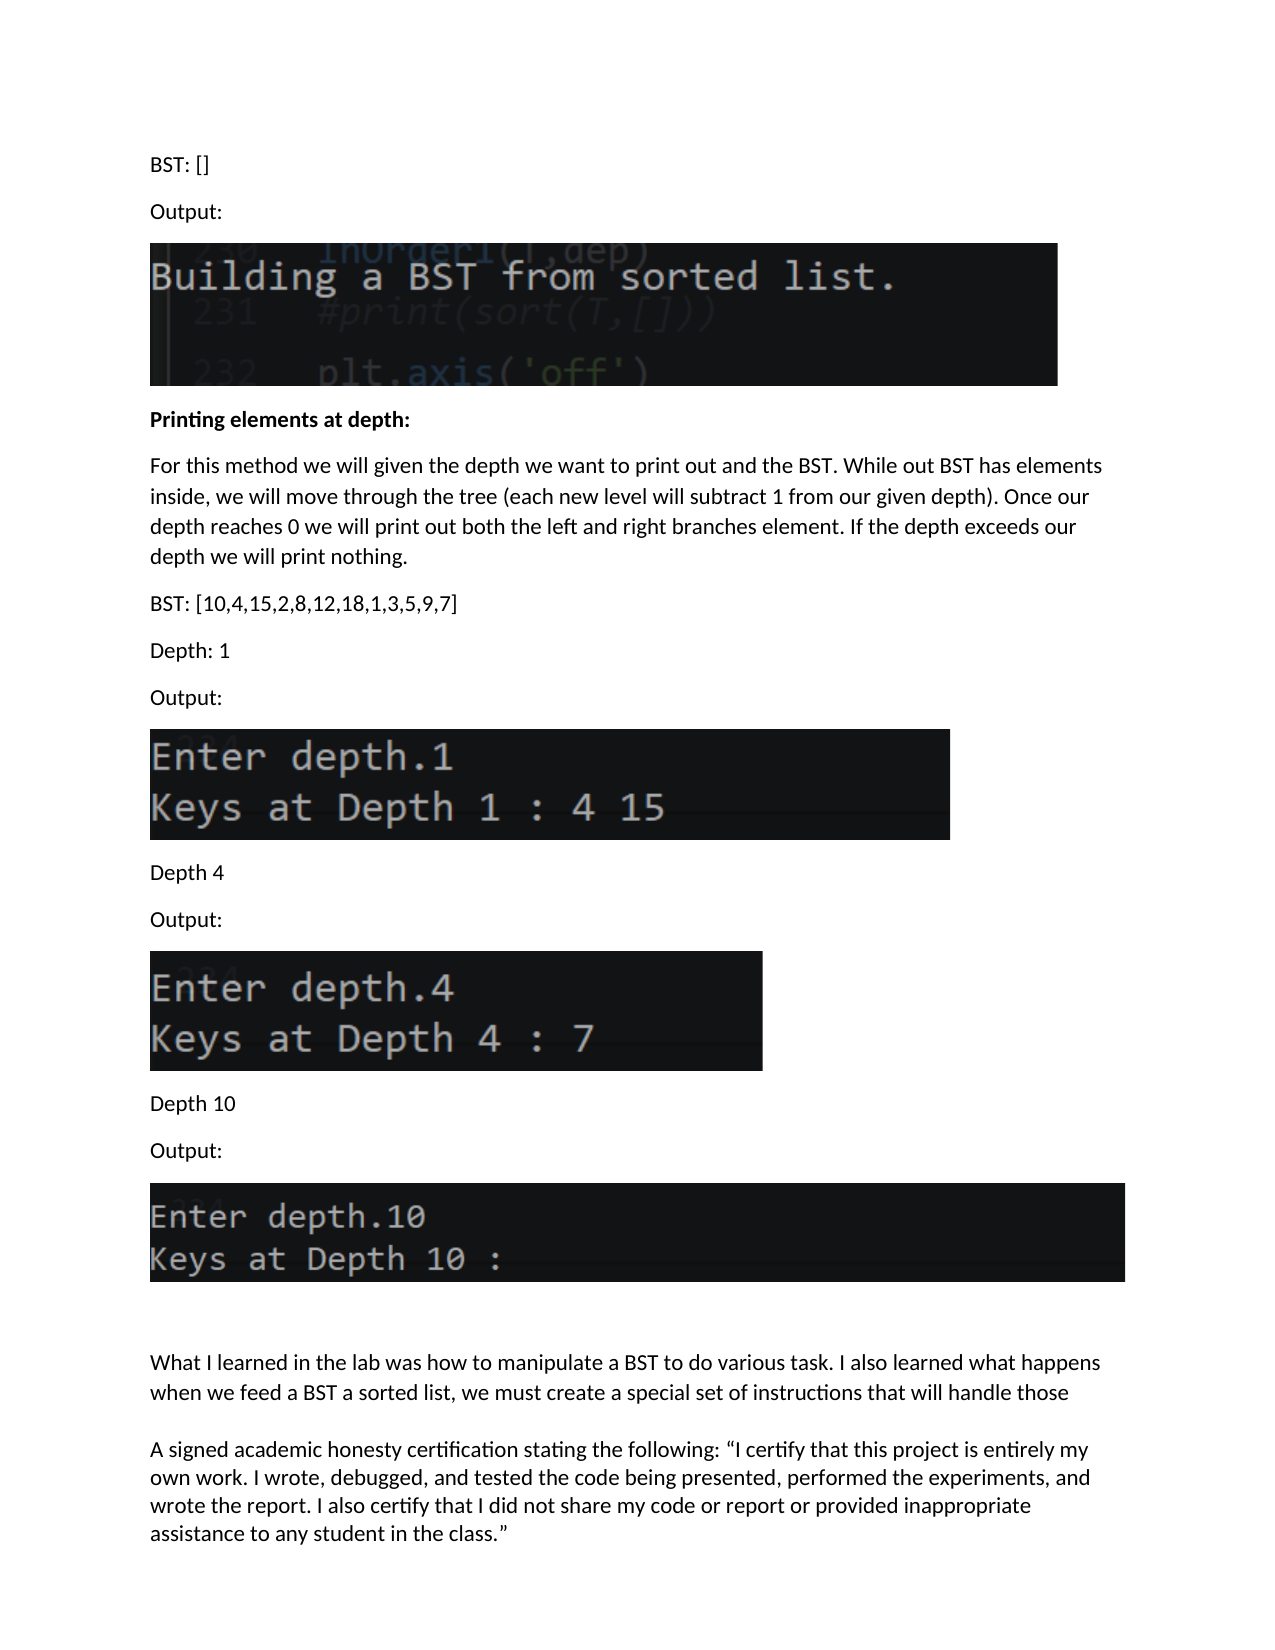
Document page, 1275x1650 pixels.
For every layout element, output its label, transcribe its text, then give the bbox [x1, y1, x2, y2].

text BST: [10,4,15,2,8,12,18,1,3,5,9,7] [150, 589, 1125, 617]
text BST: [] [150, 150, 1125, 178]
text Depth 4 [150, 858, 1125, 886]
text Output: [150, 197, 1125, 225]
picture [150, 951, 763, 1071]
text Depth: 1 [150, 636, 1125, 664]
text Output: [150, 683, 1125, 711]
text Printing elements at depth: [150, 405, 1125, 433]
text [150, 1348, 1125, 1406]
picture [150, 243, 1058, 386]
text Output: [150, 905, 1125, 933]
text Depth 10 [150, 1089, 1125, 1117]
picture [150, 729, 951, 840]
text For this method we will given the depth we want to print out and the BST. While out BST has elements inside, we will move through the tree (each new level will subtract 1 from our given depth). Once our depth reaches 0 we will print out both the left and right branches element. If the depth exceeds our depth we will print nothing. [150, 452, 1125, 570]
text Output: [150, 1136, 1125, 1164]
picture [150, 1183, 1125, 1282]
